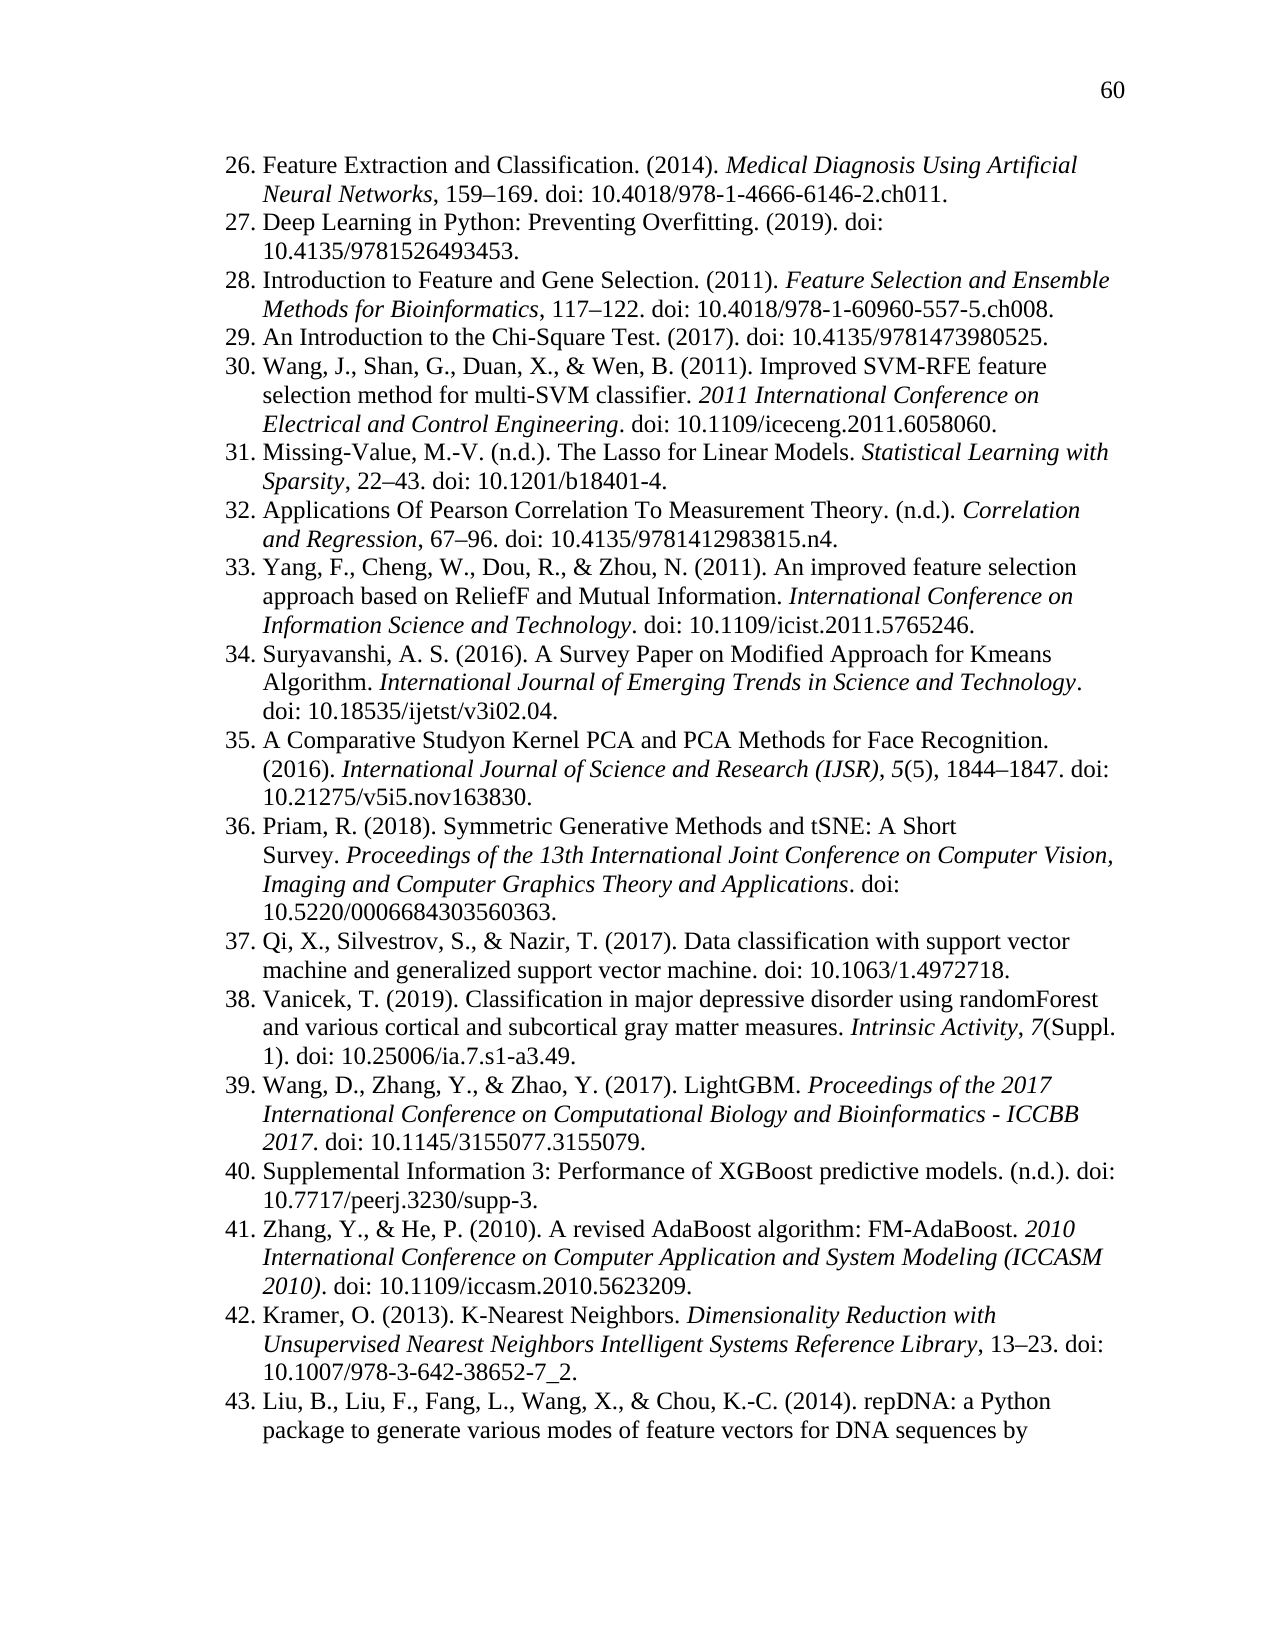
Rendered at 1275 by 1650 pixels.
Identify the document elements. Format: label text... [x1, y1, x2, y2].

list Introduction to Feature and Gene Selection. (2011). Feature Selection and Ensemble Methods for Bioinformatics, 117–122. doi: 10.4018/978-1-60960-557-5.ch008. [785, 265, 1125, 322]
list Yang, F., Cheng, W., Dou, R., & Zhou, N. (2011). An improved feature selection approach based on ReliefF and Mutual Information. International Conference on Information Science and Technology. doi: 10.1109/icist.2011.5765246. [225, 552, 1125, 639]
list Deep Learning in Python: Preventing Overfitting. (2019). doi: 10.4135/9781526493453. [225, 207, 1125, 265]
list Applications Of Pearson Correlation To Measurement Theory. (n.d.). Correlation and Regression, 67–96. doi: 10.4135/9781412983815.n4. [225, 495, 417, 552]
list Suryavanshi, A. S. (2016). A Survey Paper on Modified Approach for Kmeans Algorithm. International Journal of Emerging Trends in Science and Technology. doi: 10.18535/ijetst/v3i02.04. [225, 639, 1125, 725]
list Wang, J., Shan, G., Duan, X., & Wen, B. (2011). Improved SVM-RFE feature selection method for multi-SVM classifier. 2011 International Conference on Electrical and Control Engineering. doi: 10.1109/iceceng.2011.6058060. [698, 351, 1125, 437]
list Missing-Value, M.-V. (n.d.). The Lasso for Linear Models. Statistical Learning with Sparsity, 22–43. doi: 10.1201/b18401-4. [225, 437, 1125, 495]
list Priam, R. (2018). Symmetric Generative Methods and tSNE: A Short Survey. Proceedings of the 13th International Joint Conference on Computer Vision, Imaging and Computer Graphics Theory and Applications. doi: 10.5220/0006684303560363. [225, 811, 1125, 926]
list Introduction to Feature and Gene Selection. (2011). Feature Selection and Ensemble Methods for Bioinformatics, 117–122. doi: 10.4018/978-1-60960-557-5.ch008. [225, 265, 539, 322]
list An Introduction to the Chi-Square Test. (2017). doi: 10.4135/9781473980525. [225, 322, 1125, 351]
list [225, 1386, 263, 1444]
list Zhang, Y., & He, P. (2010). A revised AdaBoost algorithm: FM-AdaBoost. 2010 International Conference on Computer Application and System Modeling (ICCASM 2010). doi: 10.1109/iccasm.2010.5623209. [225, 1214, 1125, 1300]
list Feature Extraction and Classification. (2014). Medical Diagnosis Using Artificial Neural Networks, 159–169. doi: 10.4018/978-1-4666-6146-2.ch011. [726, 150, 1125, 207]
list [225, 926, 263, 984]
list A Comparative Studyon Kernel PCA and PCA Methods for Face Recognition. (2016). International Journal of Science and Research (IJSR), 5(5), 1844–1847. doi: 10.21275/v5i5.nov163830. [225, 725, 1125, 811]
list Kramer, O. (2013). K-Nearest Neighbors. Dimensionality Reduction with Unsupervised Nearest Neighbors Intelligent Systems Reference Library, 13–23. doi: 10.1007/978-3-642-38652-7_2. [225, 1300, 1125, 1386]
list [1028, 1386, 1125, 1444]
list Vanicek, T. (2019). Classification in major depressive disorder using randomForest and various cortical and subcortical gray matter measures. Intrinsic Activity, 7(Suppl. 1). doi: 10.25006/ia.7.s1-a3.49. [225, 984, 1125, 1070]
list Feature Extraction and Classification. (2014). Medical Diagnosis Using Artificial Neural Networks, 159–169. doi: 10.4018/978-1-4666-6146-2.ch011. [225, 150, 433, 207]
list Applications Of Pearson Correlation To Measurement Theory. (n.d.). Correlation and Regression, 67–96. doi: 10.4135/9781412983815.n4. [838, 495, 1125, 552]
list Wang, D., Zhang, Y., & Zhao, Y. (2017). LightGBM. Proceedings of the 2017 International Conference on Computational Biology and Bioinformatics - ICCBB 2017. doi: 10.1145/3155077.3155079. [225, 1070, 1125, 1156]
list Supplemental Information 3: Performance of XGBoost predictive models. (n.d.). doi: 10.7717/peerj.3230/supp-3. [538, 1156, 1125, 1214]
list Wang, J., Shan, G., Duan, X., & Wen, B. (2011). Improved SVM-RFE feature selection method for multi-SVM classifier. 2011 International Conference on Electrical and Control Engineering. doi: 10.1109/iceceng.2011.6058060. [225, 351, 619, 437]
